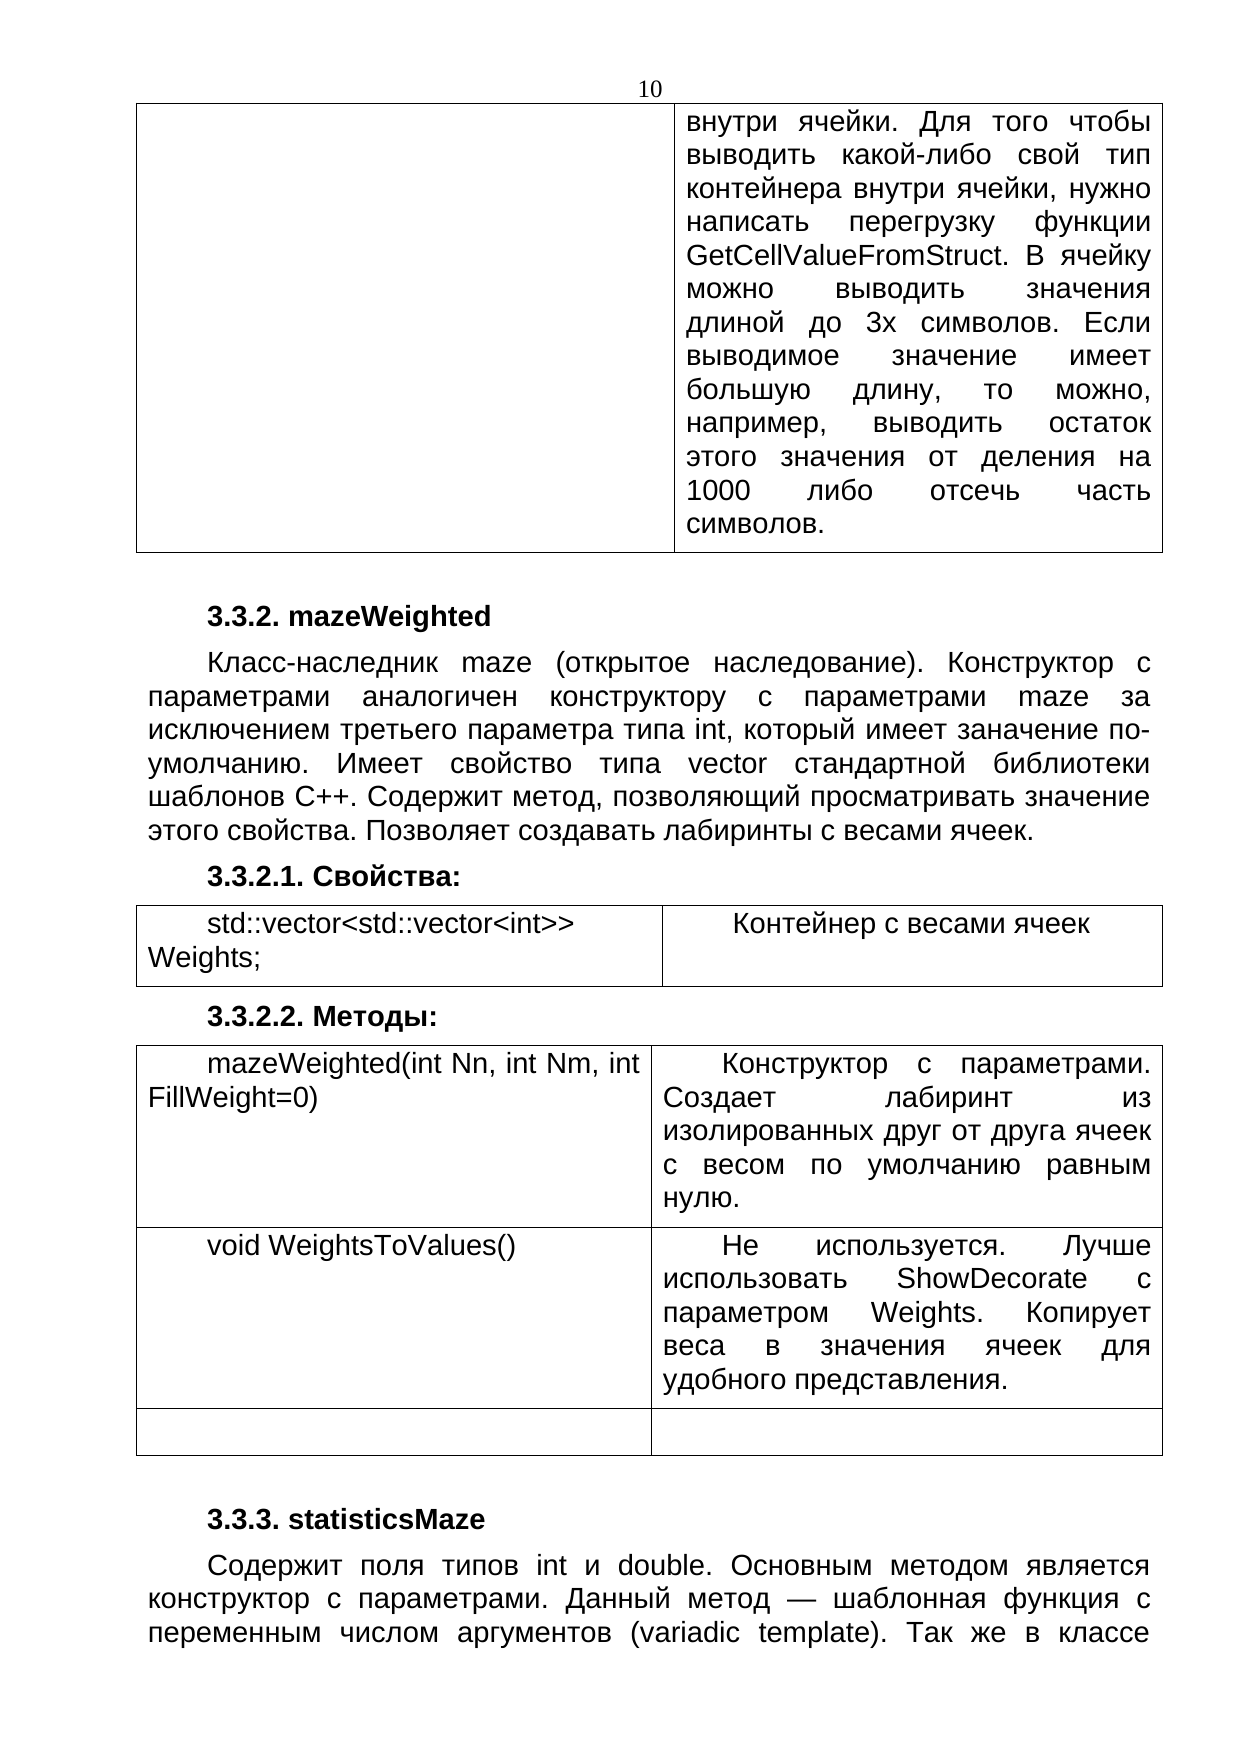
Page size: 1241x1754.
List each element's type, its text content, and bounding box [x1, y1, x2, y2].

text Методы: [148, 999, 1152, 1033]
table_cell [652, 1409, 1162, 1455]
table_header std::vector<std::vector<int>> Weights; [137, 906, 662, 986]
table_header Контейнер с весами ячеек [663, 906, 1162, 986]
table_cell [675, 104, 1162, 552]
table_header mazeWeighted(int Nn, int Nm, int FillWeight=0) [137, 1046, 651, 1227]
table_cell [137, 104, 674, 552]
text statisticsMaze [148, 1502, 1152, 1536]
table_cell void WeightsToValues() [137, 1228, 651, 1408]
table_cell [137, 1409, 651, 1455]
text Класс-наследник maze (открытое наследование). Конструктор с параметрами аналогичен конструктору с параметрами maze за исключением третьего параметра типа int, который имеет заначение по-умолчанию. Имеет свойство типа vector стандартной библиотеки шаблонов С++. Содержит метод, позволяющий просматривать значение этого свойства. Позволяет создавать лабиринты с весами ячеек. [148, 645, 1152, 847]
text mazeWeighted [148, 599, 1152, 633]
text Свойства: [148, 859, 1152, 893]
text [148, 1548, 1152, 1649]
table_cell Не используется. Лучше использовать ShowDecorate с параметром Weights. Копирует веса в значения ячеек для удобного представления. [652, 1228, 1162, 1408]
table_header Конструктор с параметрами. Создает лабиринт из изолированных друг от друга ячеек с весом по умолчанию равным нулю. [652, 1046, 1162, 1227]
